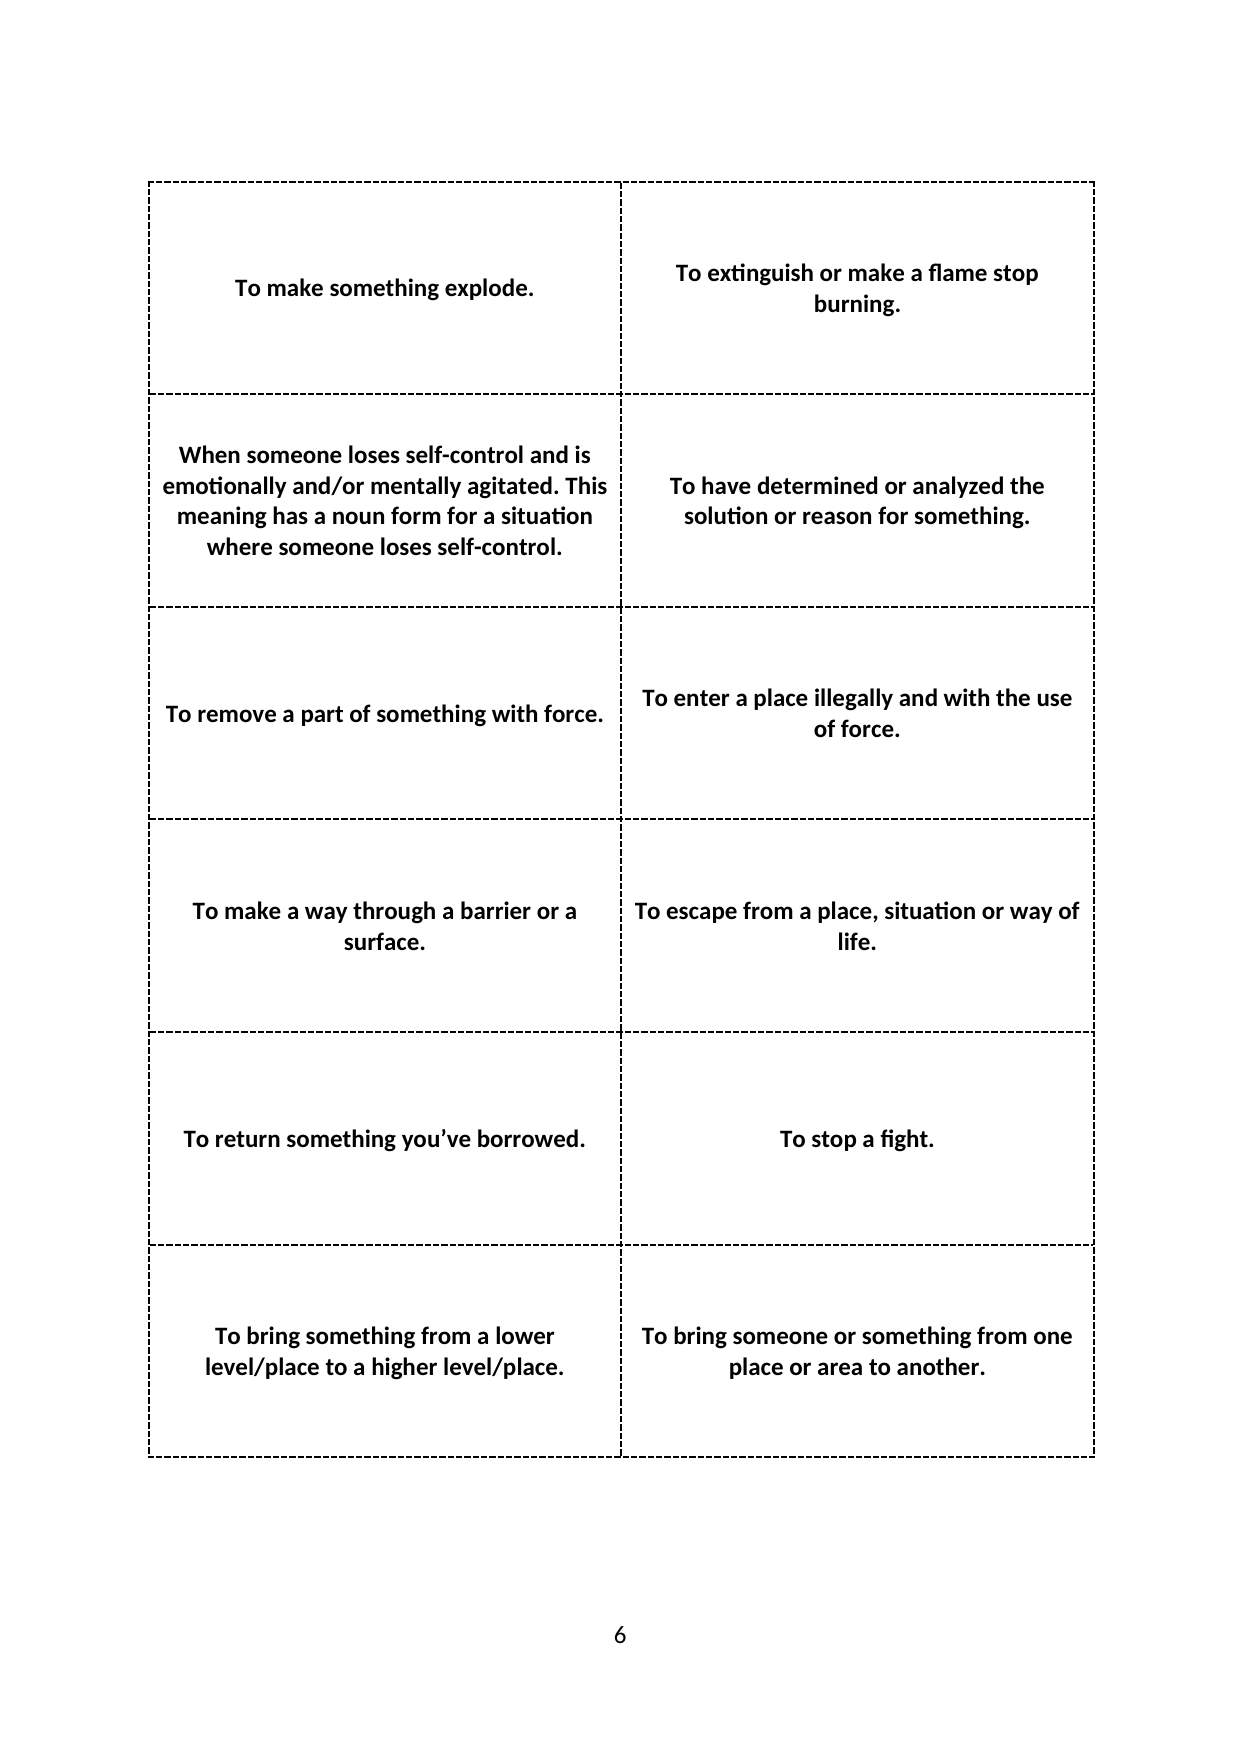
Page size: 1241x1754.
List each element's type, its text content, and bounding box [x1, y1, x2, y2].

table_header To make something explode. [149, 181, 621, 393]
table_cell To bring something from a lower level/place to a higher level/place. [149, 1244, 621, 1456]
table_cell When someone loses self-control and is emotionally and/or mentally agitated. This meaning has a noun form for a situation where someone loses self-control. [149, 393, 621, 606]
table_cell To return something you’ve borrowed. [149, 1031, 621, 1243]
table_cell To remove a part of something with force. [149, 606, 621, 818]
table_cell To bring someone or something from one place or area to another. [621, 1244, 1093, 1456]
table_cell To enter a place illegally and with the use of force. [621, 606, 1093, 818]
table_cell To stop a fight. [621, 1031, 1093, 1243]
table_cell To escape from a place, situation or way of life. [621, 818, 1093, 1031]
table_cell To make a way through a barrier or a surface. [149, 818, 621, 1031]
table_header To extinguish or make a flame stop burning. [621, 181, 1093, 393]
table_cell To have determined or analyzed the solution or reason for something. [621, 393, 1093, 606]
